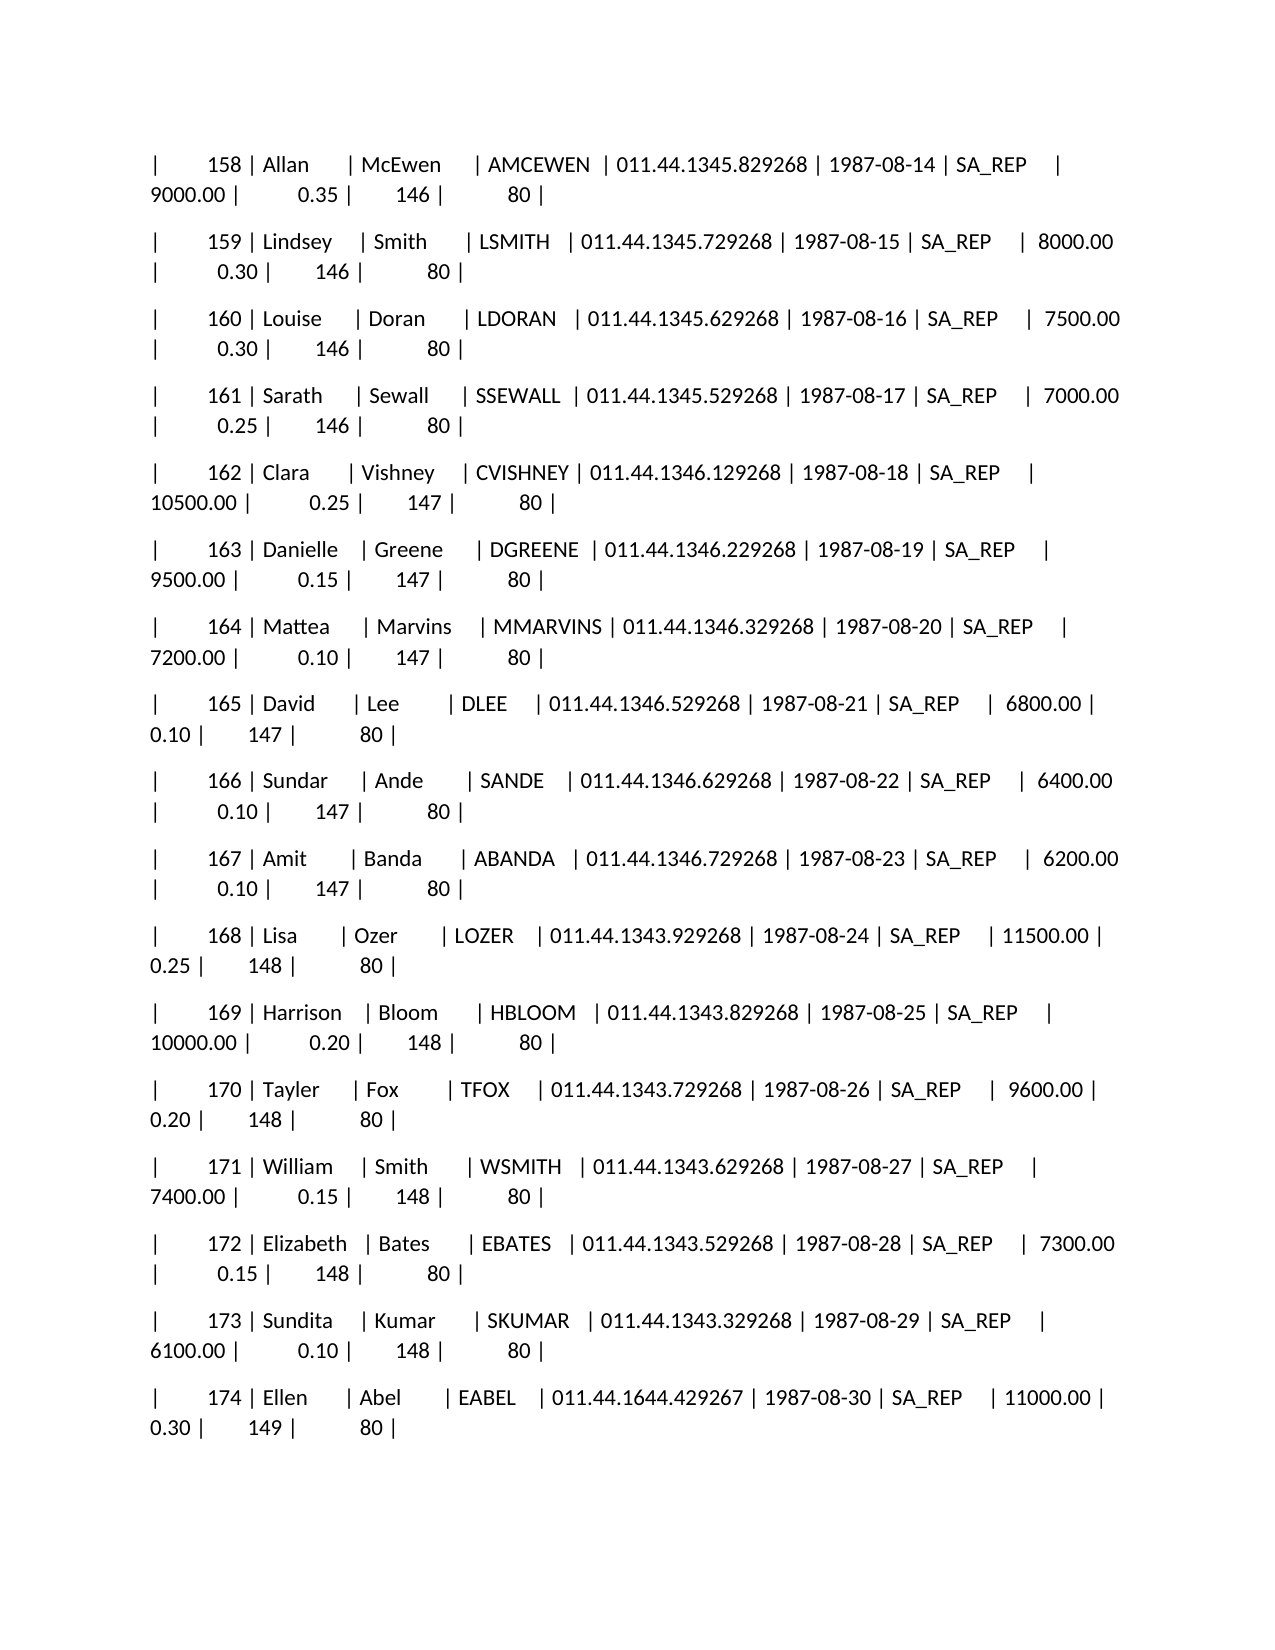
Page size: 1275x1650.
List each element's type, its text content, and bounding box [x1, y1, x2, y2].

text | 163 | Danielle | Greene | DGREENE | 011.44.1346.229268 | 1987-08-19 | SA_REP | 9500.00 | 0.15 | 147 | 80 | [150, 535, 1125, 594]
text | 165 | David | Lee | DLEE | 011.44.1346.529268 | 1987-08-21 | SA_REP | 6800.00 | 0.10 | 147 | 80 | [150, 689, 1125, 748]
text | 173 | Sundita | Kumar | SKUMAR | 011.44.1343.329268 | 1987-08-29 | SA_REP | 6100.00 | 0.10 | 148 | 80 | [150, 1306, 1125, 1364]
text | 174 | Ellen | Abel | EABEL | 011.44.1644.429267 | 1987-08-30 | SA_REP | 11000.00 | 0.30 | 149 | 80 | [150, 1383, 1125, 1442]
text | 166 | Sundar | Ande | SANDE | 011.44.1346.629268 | 1987-08-22 | SA_REP | 6400.00 | 0.10 | 147 | 80 | [150, 767, 1125, 825]
text | 161 | Sarath | Sewall | SSEWALL | 011.44.1345.529268 | 1987-08-17 | SA_REP | 7000.00 | 0.25 | 146 | 80 | [150, 381, 1125, 439]
text | 170 | Tayler | Fox | TFOX | 011.44.1343.729268 | 1987-08-26 | SA_REP | 9600.00 | 0.20 | 148 | 80 | [150, 1075, 1125, 1133]
text | 162 | Clara | Vishney | CVISHNEY | 011.44.1346.129268 | 1987-08-18 | SA_REP | 10500.00 | 0.25 | 147 | 80 | [150, 458, 1125, 517]
text | 171 | William | Smith | WSMITH | 011.44.1343.629268 | 1987-08-27 | SA_REP | 7400.00 | 0.15 | 148 | 80 | [150, 1152, 1125, 1210]
text | 172 | Elizabeth | Bates | EBATES | 011.44.1343.529268 | 1987-08-28 | SA_REP | 7300.00 | 0.15 | 148 | 80 | [150, 1229, 1125, 1287]
text | 168 | Lisa | Ozer | LOZER | 011.44.1343.929268 | 1987-08-24 | SA_REP | 11500.00 | 0.25 | 148 | 80 | [150, 921, 1125, 979]
text | 169 | Harrison | Bloom | HBLOOM | 011.44.1343.829268 | 1987-08-25 | SA_REP | 10000.00 | 0.20 | 148 | 80 | [150, 998, 1125, 1056]
text | 159 | Lindsey | Smith | LSMITH | 011.44.1345.729268 | 1987-08-15 | SA_REP | 8000.00 | 0.30 | 146 | 80 | [150, 227, 1125, 285]
text | 164 | Mattea | Marvins | MMARVINS | 011.44.1346.329268 | 1987-08-20 | SA_REP | 7200.00 | 0.10 | 147 | 80 | [150, 612, 1125, 671]
text | 160 | Louise | Doran | LDORAN | 011.44.1345.629268 | 1987-08-16 | SA_REP | 7500.00 | 0.30 | 146 | 80 | [150, 304, 1125, 362]
text | 167 | Amit | Banda | ABANDA | 011.44.1346.729268 | 1987-08-23 | SA_REP | 6200.00 | 0.10 | 147 | 80 | [150, 844, 1125, 902]
text | 158 | Allan | McEwen | AMCEWEN | 011.44.1345.829268 | 1987-08-14 | SA_REP | 9000.00 | 0.35 | 146 | 80 | [150, 150, 1125, 208]
